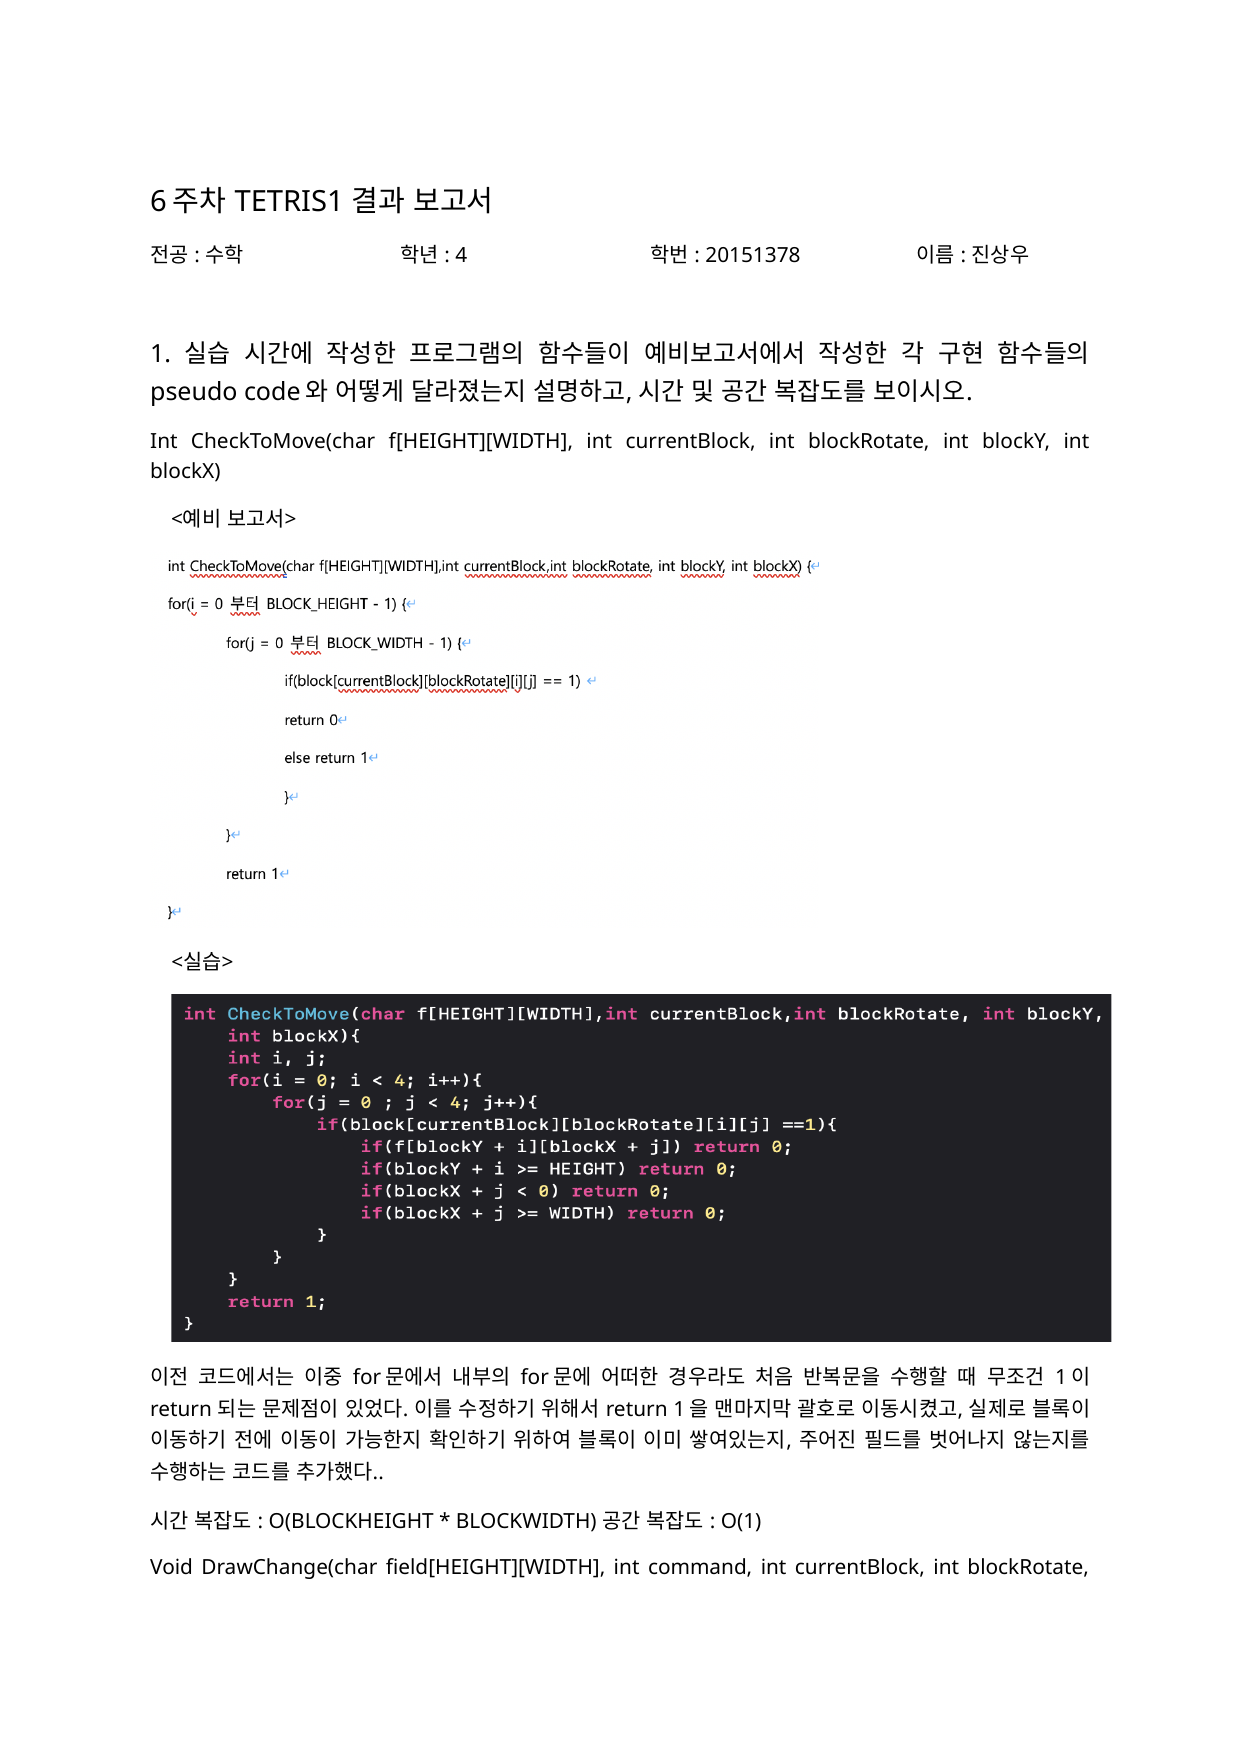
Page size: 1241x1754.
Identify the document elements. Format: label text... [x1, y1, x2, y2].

text <예비 보고서> [150, 502, 1090, 532]
picture [171, 994, 1112, 1342]
text 6주차 TETRIS1 결과 보고서 [150, 177, 1090, 219]
text 시간 복잡도 : O(BLOCKHEIGHT * BLOCKWIDTH) 공간 복잡도 : O(1) [150, 1504, 1090, 1534]
text 1. 실습 시간에 작성한 프로그램의 함수들이 예비보고서에서 작성한 각 구현 함수들의 pseudo code와 어떻게 달라졌는지 설명하고, 시간 및 공간 복잡도를 보이시오. [150, 333, 1090, 407]
text 전공 : 수학 학년 : 4 학번 : 20151378 이름 : 진상우 [150, 238, 1090, 269]
picture [150, 550, 819, 928]
text Int CheckToMove(char f[HEIGHT][WIDTH], int currentBlock, int blockRotate, int blockY, int blockX) [150, 426, 1090, 484]
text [150, 1552, 1090, 1581]
text 이전 코드에서는 이중 for문에서 내부의 for문에 어떠한 경우라도 처음 반복문을 수행할 때 무조건 1이 return 되는 문제점이 있었다. 이를 수정하기 위해서 return 1을 맨마지막 괄호로 이동시켰고, 실제로 블록이 이동하기 전에 이동이 가능한지 확인하기 위하여 블록이 이미 쌓여있는지, 주어진 필드를 벗어나지 않는지를 수행하는 코드를 추가했다.. [150, 1360, 1090, 1486]
text <실습> [150, 946, 1090, 976]
